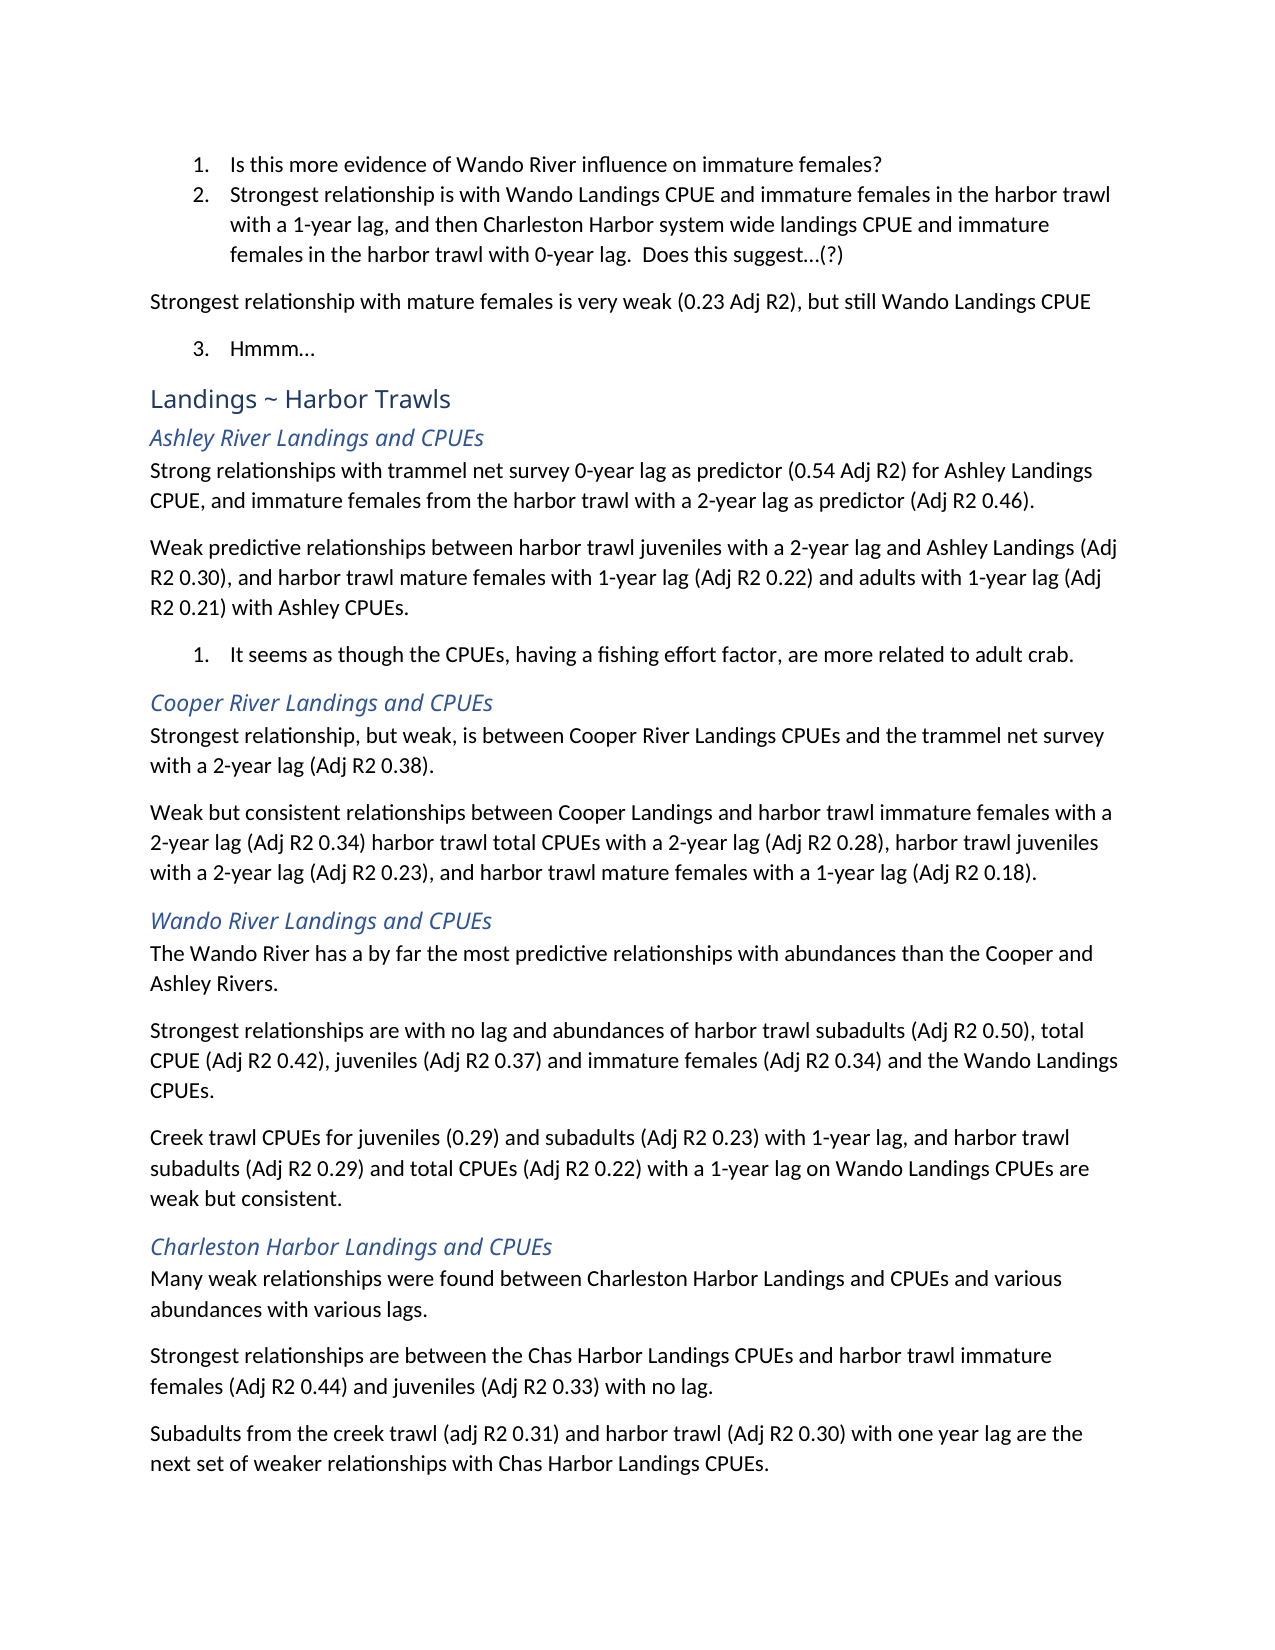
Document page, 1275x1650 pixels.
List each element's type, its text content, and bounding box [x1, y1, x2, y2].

text Many weak relationships were found between Charleston Harbor Landings and CPUEs and various abundances with various lags. [150, 1264, 1125, 1323]
text Strongest relationships are between the Chas Harbor Landings CPUEs and harbor trawl immature females (Adj R2 0.44) and juveniles (Adj R2 0.33) with no lag. [150, 1342, 1125, 1400]
subtitle Cooper River Landings and CPUEs [150, 687, 1125, 718]
subtitle Ashley River Landings and CPUEs [150, 422, 1125, 453]
subtitle Charleston Harbor Landings and CPUEs [150, 1231, 1125, 1262]
text Weak predictive relationships between harbor trawl juveniles with a 2-year lag and Ashley Landings (Adj R2 0.30), and harbor trawl mature females with 1-year lag (Adj R2 0.22) and adults with 1-year lag (Adj R2 0.21) with Ashley CPUEs. [150, 533, 1125, 621]
text Strongest relationship with mature females is very weak (0.23 Adj R2), but still Wando Landings CPUE [150, 287, 1125, 316]
list Strongest relationship is with Wando Landings CPUE and immature females in the harbor trawl with a 1-year lag, and then Charleston Harbor system wide landings CPUE and immature females in the harbor trawl with 0-year lag. Does this suggest…(?) [192, 180, 1125, 269]
subtitle Wando River Landings and CPUEs [150, 905, 1125, 937]
text The Wando River has a by far the most predictive relationships with abundances than the Cooper and Ashley Rivers. [150, 939, 1125, 997]
text Creek trawl CPUEs for juveniles (0.29) and subadults (Adj R2 0.23) with 1-year lag, and harbor trawl subadults (Adj R2 0.29) and total CPUEs (Adj R2 0.22) with a 1-year lag on Wando Landings CPUEs are weak but consistent. [150, 1123, 1125, 1212]
list It seems as though the CPUEs, having a fishing effort factor, are more related to adult crab. [192, 640, 1125, 668]
list Is this more evidence of Wando River influence on immature females? [192, 150, 1125, 178]
list Hmmm… [192, 334, 1125, 362]
subtitle Landings ~ Harbor Trawls [150, 381, 1125, 415]
text Strongest relationship, but weak, is between Cooper River Landings CPUEs and the trammel net survey with a 2-year lag (Adj R2 0.38). [150, 721, 1125, 779]
text Weak but consistent relationships between Cooper Landings and harbor trawl immature females with a 2-year lag (Adj R2 0.34) harbor trawl total CPUEs with a 2-year lag (Adj R2 0.28), harbor trawl juveniles with a 2-year lag (Adj R2 0.23), and harbor trawl mature females with a 1-year lag (Adj R2 0.18). [150, 798, 1125, 886]
text Subadults from the creek trawl (adj R2 0.31) and harbor trawl (Adj R2 0.30) with one year lag are the next set of weaker relationships with Chas Harbor Landings CPUEs. [150, 1419, 1125, 1477]
text Strongest relationships are with no lag and abundances of harbor trawl subadults (Adj R2 0.50), total CPUE (Adj R2 0.42), juveniles (Adj R2 0.37) and immature females (Adj R2 0.34) and the Wando Landings CPUEs. [150, 1016, 1125, 1104]
text Strong relationships with trammel net survey 0-year lag as predictor (0.54 Adj R2) for Ashley Landings CPUE, and immature females from the harbor trawl with a 2-year lag as predictor (Adj R2 0.46). [150, 456, 1125, 514]
